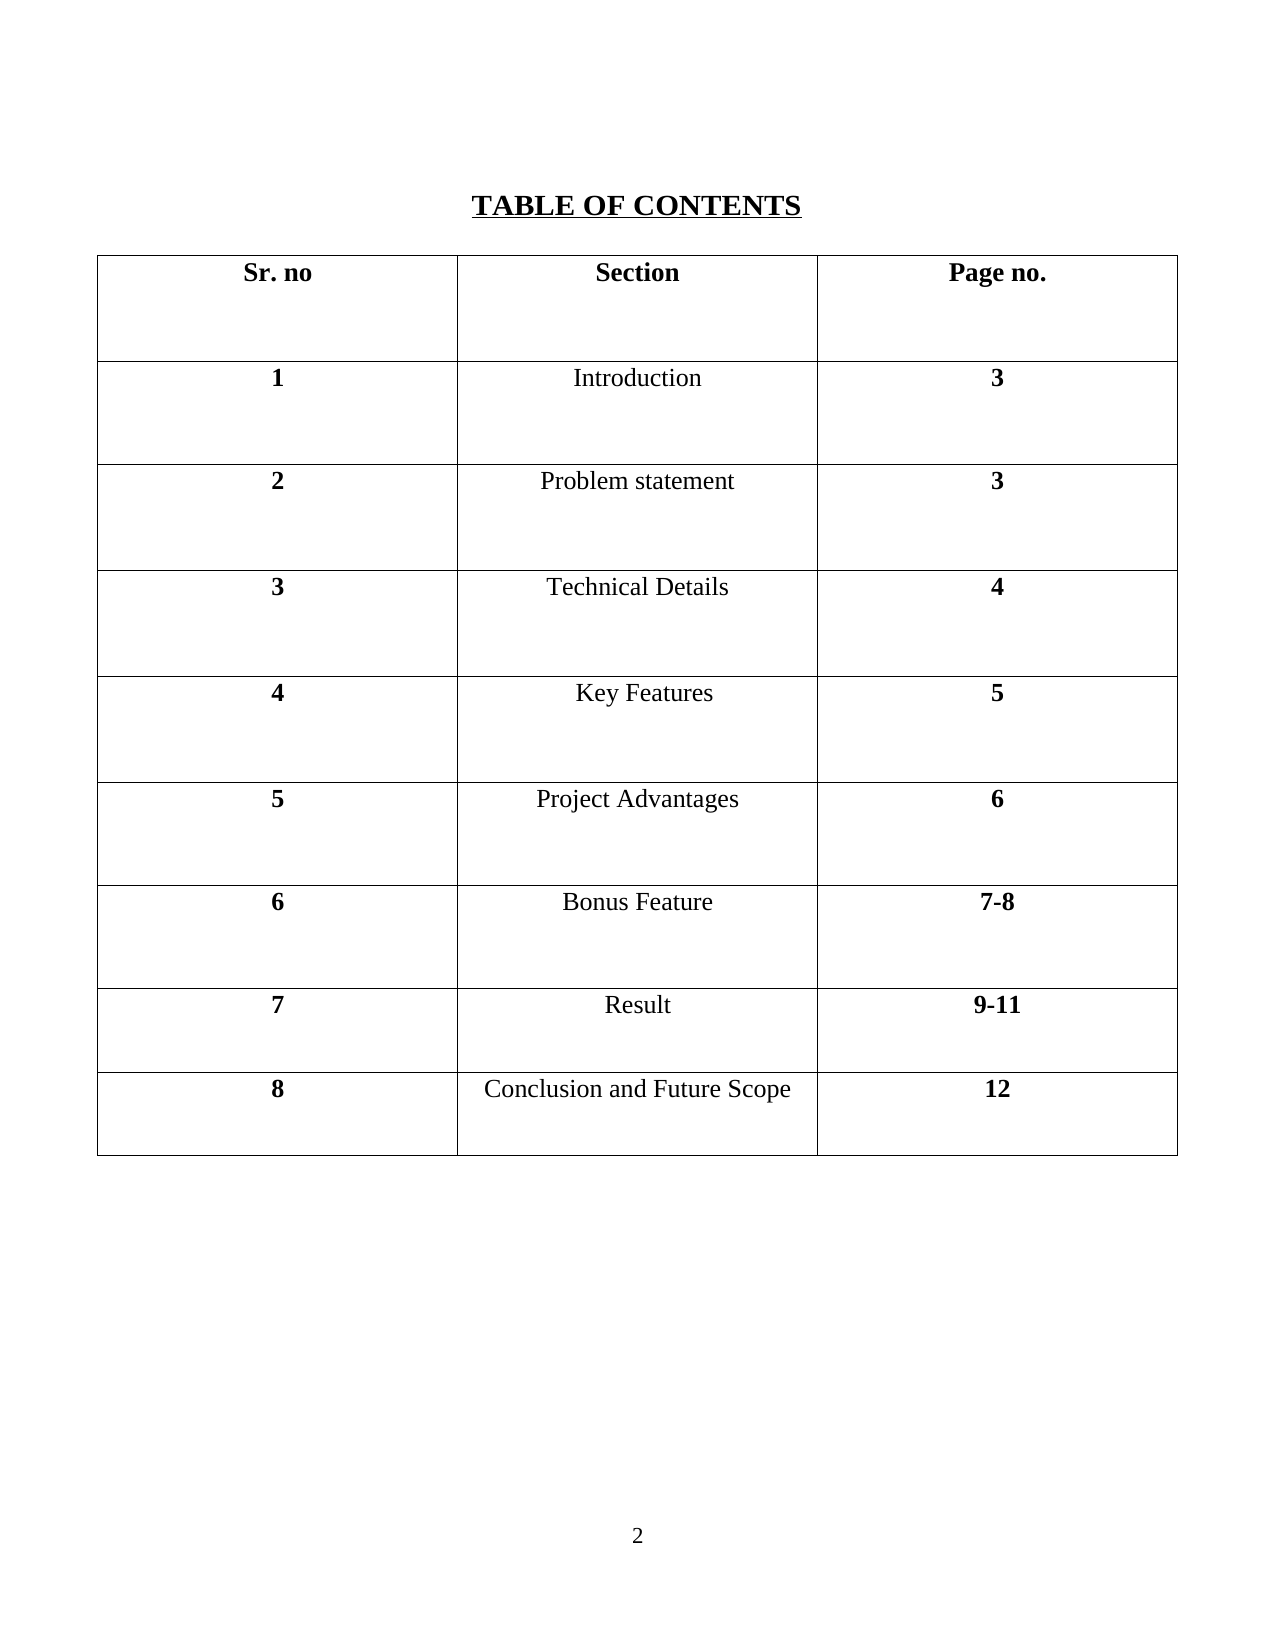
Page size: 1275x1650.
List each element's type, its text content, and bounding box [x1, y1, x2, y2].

table_cell 12 [818, 1073, 1177, 1155]
table_cell Technical Details [458, 571, 817, 676]
table_cell 4 [818, 571, 1177, 676]
table_cell 6 [818, 783, 1177, 885]
table_header Section [458, 256, 817, 361]
table_cell 4 [98, 677, 457, 782]
table_header Sr. no [98, 256, 457, 361]
table_cell Bonus Feature [458, 886, 817, 988]
subtitle TABLE OF CONTENTS [375, 188, 898, 221]
table_cell 3 [818, 362, 1177, 464]
table_cell Project Advantages [458, 783, 817, 885]
table_cell Result [458, 989, 817, 1072]
table_cell 9-11 [818, 989, 1177, 1072]
table_cell 3 [98, 571, 457, 676]
table_cell 2 [98, 465, 457, 570]
table_cell 8 [98, 1073, 457, 1155]
table_header Page no. [818, 256, 1177, 361]
table_cell 1 [98, 362, 457, 464]
table_cell Introduction [458, 362, 817, 464]
table_cell Key Features [458, 677, 817, 782]
table_cell 6 [98, 886, 457, 988]
table_cell Problem statement [458, 465, 817, 570]
table_cell Conclusion and Future Scope [458, 1073, 817, 1155]
table_cell 5 [818, 677, 1177, 782]
table_cell 3 [818, 465, 1177, 570]
table_cell 7 [98, 989, 457, 1072]
table_cell 5 [98, 783, 457, 885]
table_cell 7-8 [818, 886, 1177, 988]
